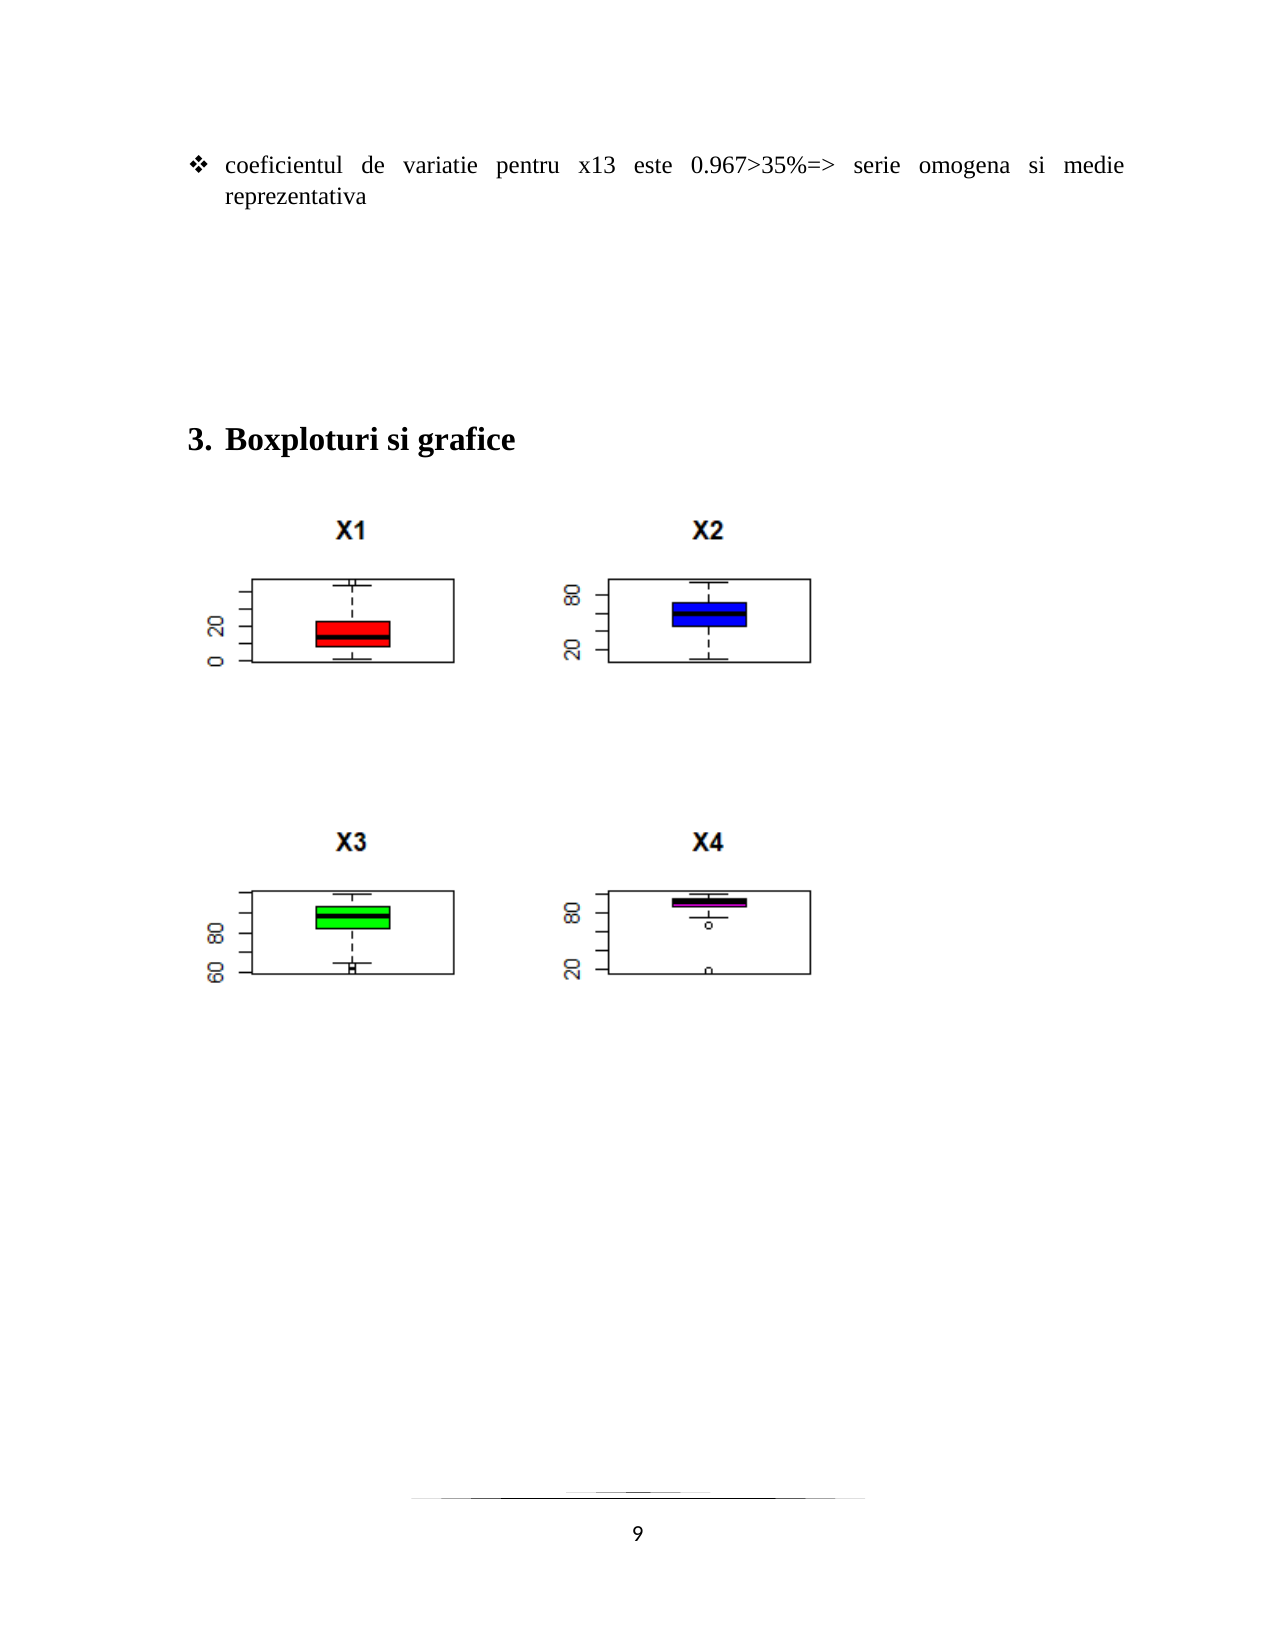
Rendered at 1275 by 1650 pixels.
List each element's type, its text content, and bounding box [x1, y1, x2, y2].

list coeficientul de variatie pentru x13 este 0.967>35%=> serie omogena si medie reprezentativa [187, 150, 1125, 210]
list Boxploturi si grafice [187, 419, 1125, 458]
picture [150, 477, 863, 1102]
